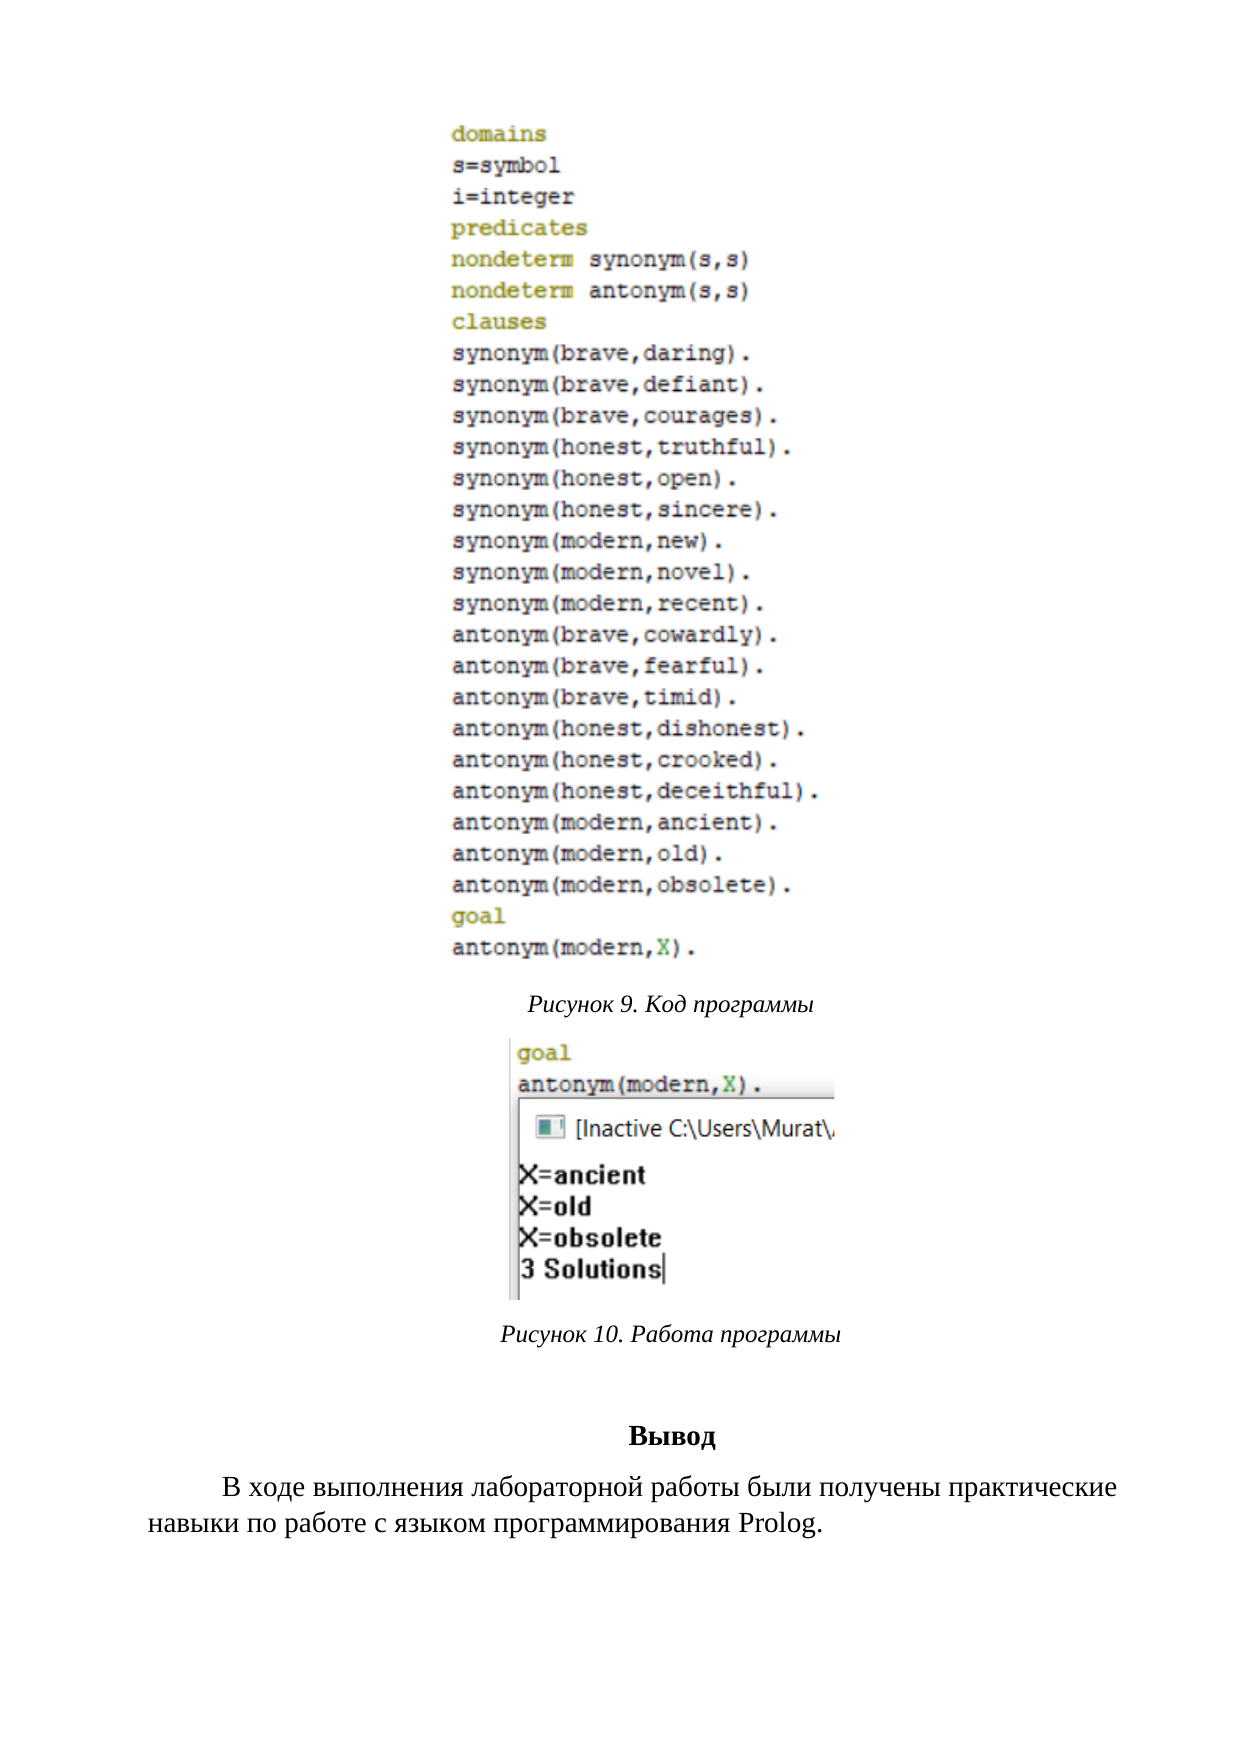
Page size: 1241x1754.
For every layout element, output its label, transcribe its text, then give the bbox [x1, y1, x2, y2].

picture [509, 1038, 835, 1300]
text В ходе выполнения лабораторной работы были получены практические навыки по работе с языком программирования Prolog. [148, 1469, 1122, 1538]
text Рисунок 10. Работа программы [148, 1319, 1122, 1347]
picture [445, 118, 825, 970]
subtitle Вывод [148, 1418, 1122, 1452]
text Рисунок 9. Код программы [148, 989, 1122, 1018]
